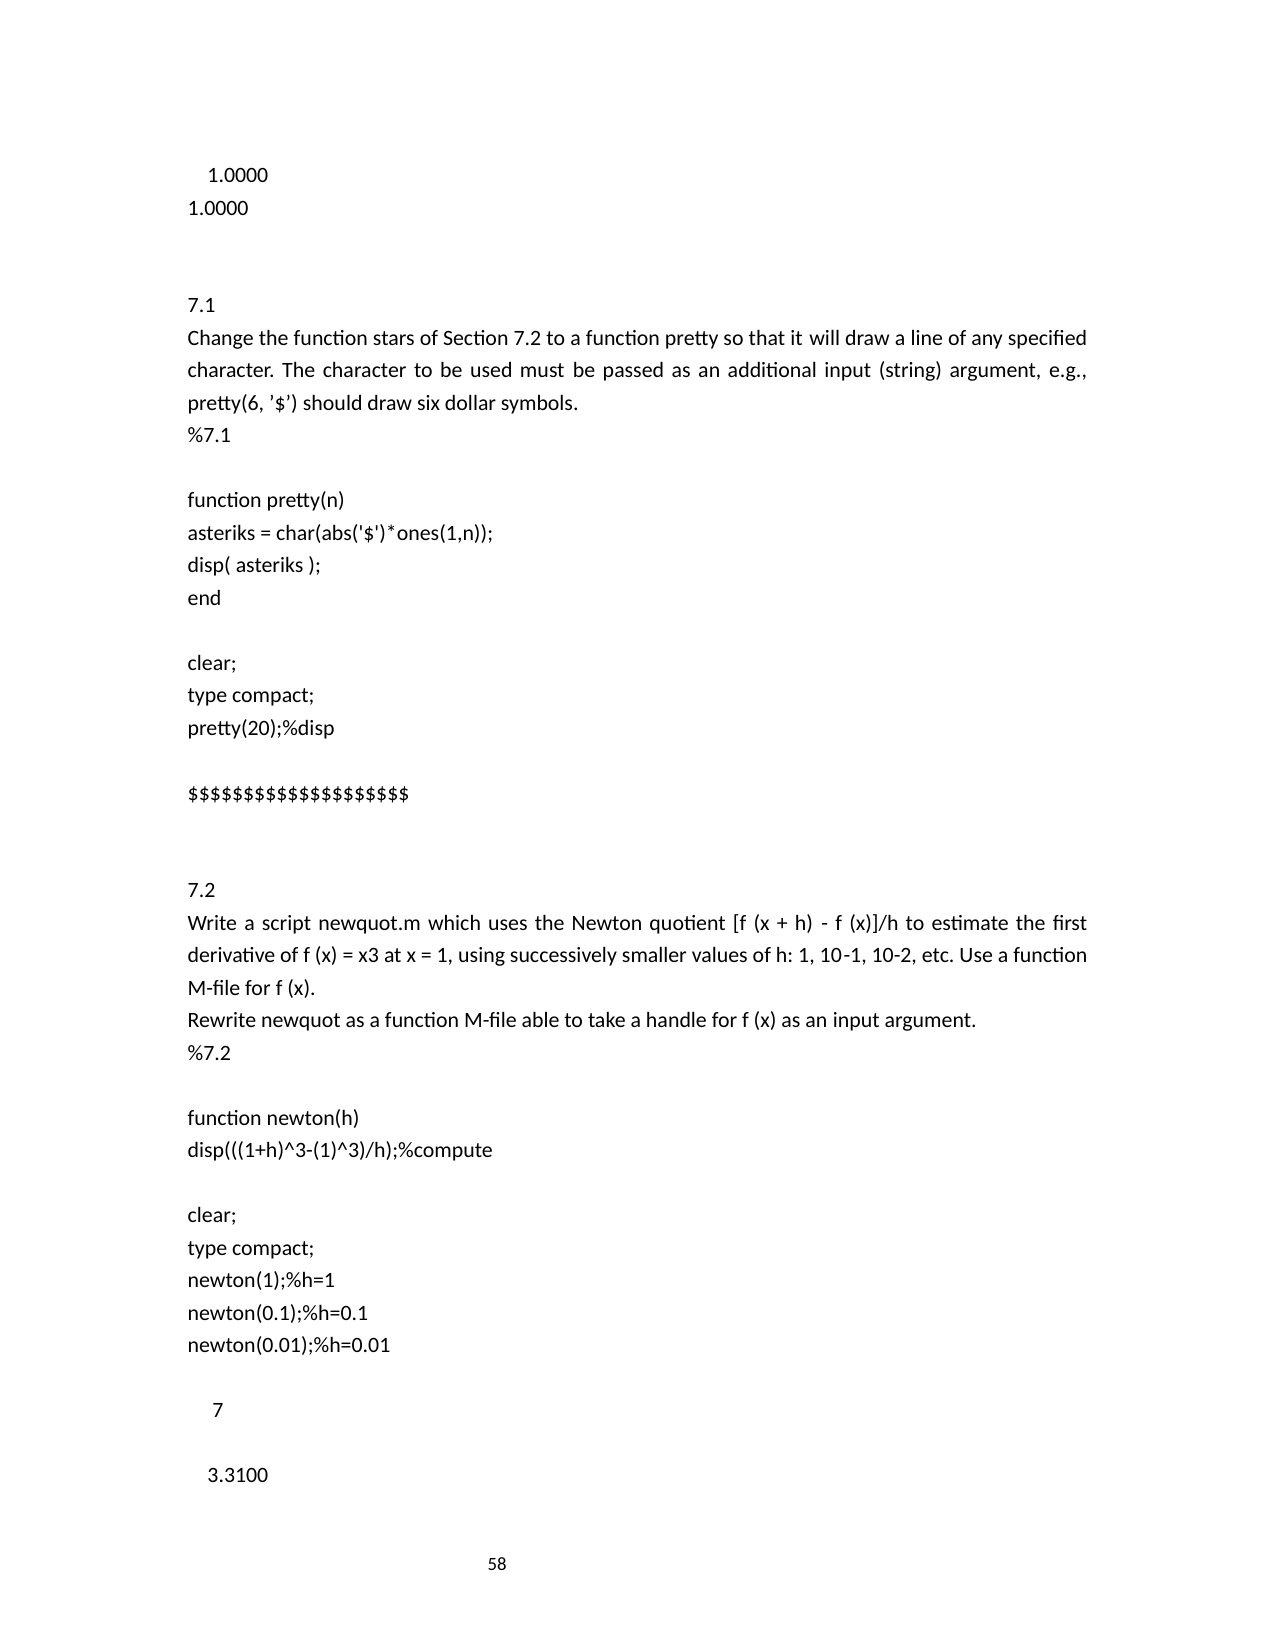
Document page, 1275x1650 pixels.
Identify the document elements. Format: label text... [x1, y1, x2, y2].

text %7.1 [187, 419, 1087, 451]
text end [187, 581, 1087, 614]
text type compact; [187, 679, 1087, 711]
text disp( asteriks ); [187, 549, 1087, 581]
text 7 [187, 1394, 1087, 1426]
text 7.1 [187, 289, 1087, 321]
text 1.0000 [187, 159, 1087, 191]
text Write a script newquot.m which uses the Newton quotient [f (x + h) - f (x)]/h to estimate the first derivative of f (x) = x3 at x = 1, using successively smaller values of h: 1, 10-1, 10-2, etc. Use a function M-file for f (x). [187, 906, 1087, 1004]
text 7.2 [187, 874, 1087, 906]
text asteriks = char(abs('$')*ones(1,n)); [187, 516, 1087, 549]
text disp(((1+h)^3-(1)^3)/h);%compute [187, 1134, 1087, 1166]
text clear; [187, 646, 1087, 679]
text newton(0.01);%h=0.01 [187, 1329, 1087, 1361]
text newton(1);%h=1 [187, 1264, 1087, 1296]
text %7.2 [187, 1036, 1087, 1069]
text $$$$$$$$$$$$$$$$$$$$ [187, 776, 1087, 809]
text newton(0.1);%h=0.1 [187, 1296, 1087, 1329]
text function newton(h) [187, 1101, 1087, 1134]
text Change the function stars of Section 7.2 to a function pretty so that it will draw a line of any specified character. The character to be used must be passed as an additional input (string) argument, e.g., pretty(6, ’$’) should draw six dollar symbols. [187, 321, 1087, 419]
text function pretty(n) [187, 484, 1087, 516]
text Rewrite newquot as a function M-file able to take a handle for f (x) as an input argument. [187, 1004, 1087, 1036]
text clear; [187, 1199, 1087, 1231]
text pretty(20);%disp [187, 711, 1087, 744]
text 3.3100 [187, 1459, 1087, 1491]
text type compact; [187, 1231, 1087, 1264]
text 1.0000 [187, 191, 1087, 224]
